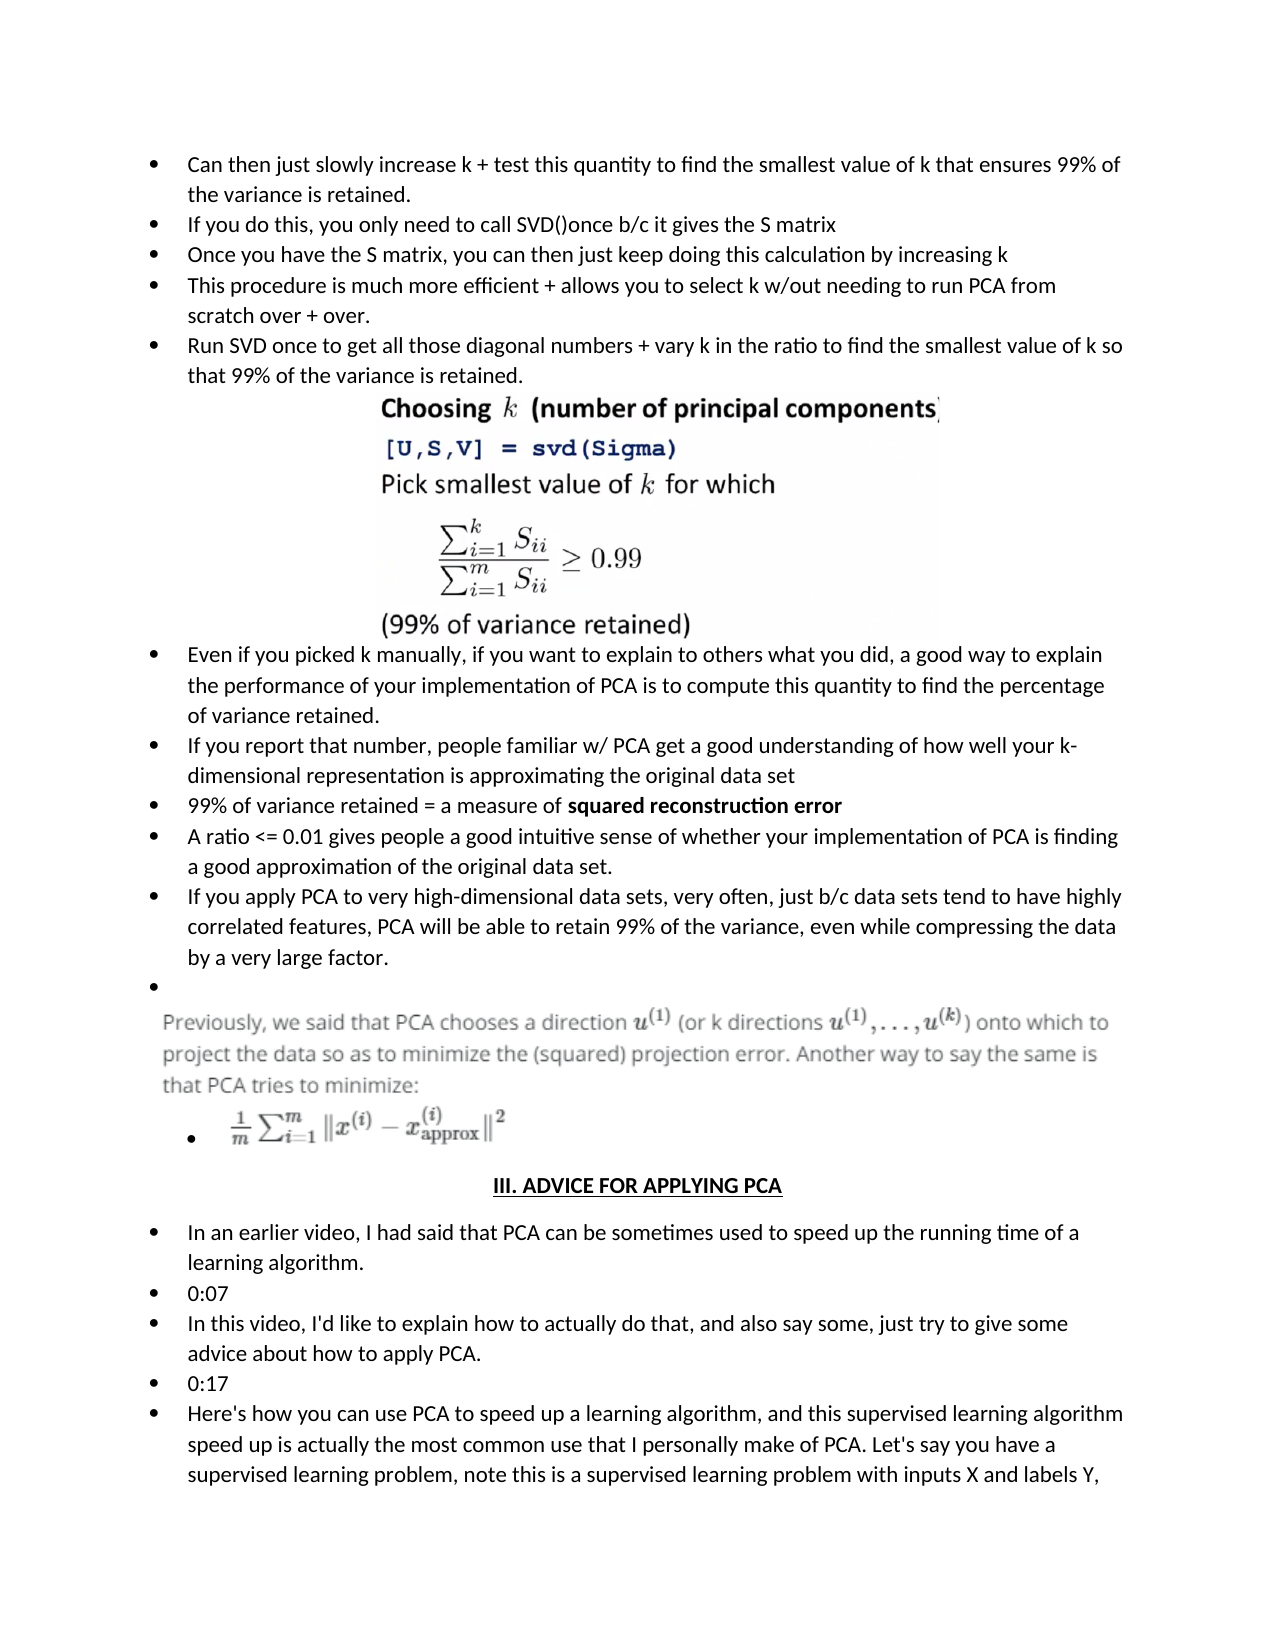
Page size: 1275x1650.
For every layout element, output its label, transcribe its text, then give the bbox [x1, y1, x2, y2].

list If you apply PCA to very high-dimensional data sets, very often, just b/c data sets tend to have highly correlated features, PCA will be able to retain 99% of the variance, even while compressing the data by a very large factor. [150, 882, 1125, 971]
list 0:07 [150, 1279, 1125, 1307]
list Once you have the S matrix, you can then just keep doing this calculation by increasing k [150, 241, 1125, 269]
list Run SVD once to get all those diagonal numbers + vary k in the ratio to find the smallest value of k so that 99% of the variance is retained. [150, 331, 1125, 389]
text III. ADVICE FOR APPLYING PCA [150, 1171, 1125, 1199]
list A ratio <= 0.01 gives people a good intuitive sense of whether your implementation of PCA is finding a good approximation of the original data set. [150, 822, 1125, 880]
list 0:17 [150, 1369, 1125, 1397]
list This procedure is much more efficient + allows you to select k w/out needing to run PCA from scratch over + over. [150, 271, 1125, 329]
list If you do this, you only need to call SVD()once b/c it gives the S matrix [150, 210, 1125, 238]
picture [150, 1003, 1125, 1099]
list If you report that number, people familiar w/ PCA get a good understanding of how well your k-dimensional representation is approximating the original data set [150, 731, 1125, 789]
picture [375, 391, 940, 639]
list Can then just slowly increase k + test this quantity to find the smallest value of k that ensures 99% of the variance is retained. [150, 150, 1125, 208]
list In this video, I'd like to explain how to actually do that, and also say some, just try to give some advice about how to apply PCA. [150, 1309, 1125, 1367]
picture [225, 1100, 513, 1148]
list Even if you picked k manually, if you want to explain to others what you did, a good way to explain the performance of your implementation of PCA is to compute this quantity to find the percentage of variance retained. [150, 641, 1125, 729]
list In an earlier video, I had said that PCA can be sometimes used to speed up the running time of a learning algorithm. [150, 1218, 1125, 1276]
list 99% of variance retained = a measure of squared reconstruction error [150, 792, 1125, 820]
